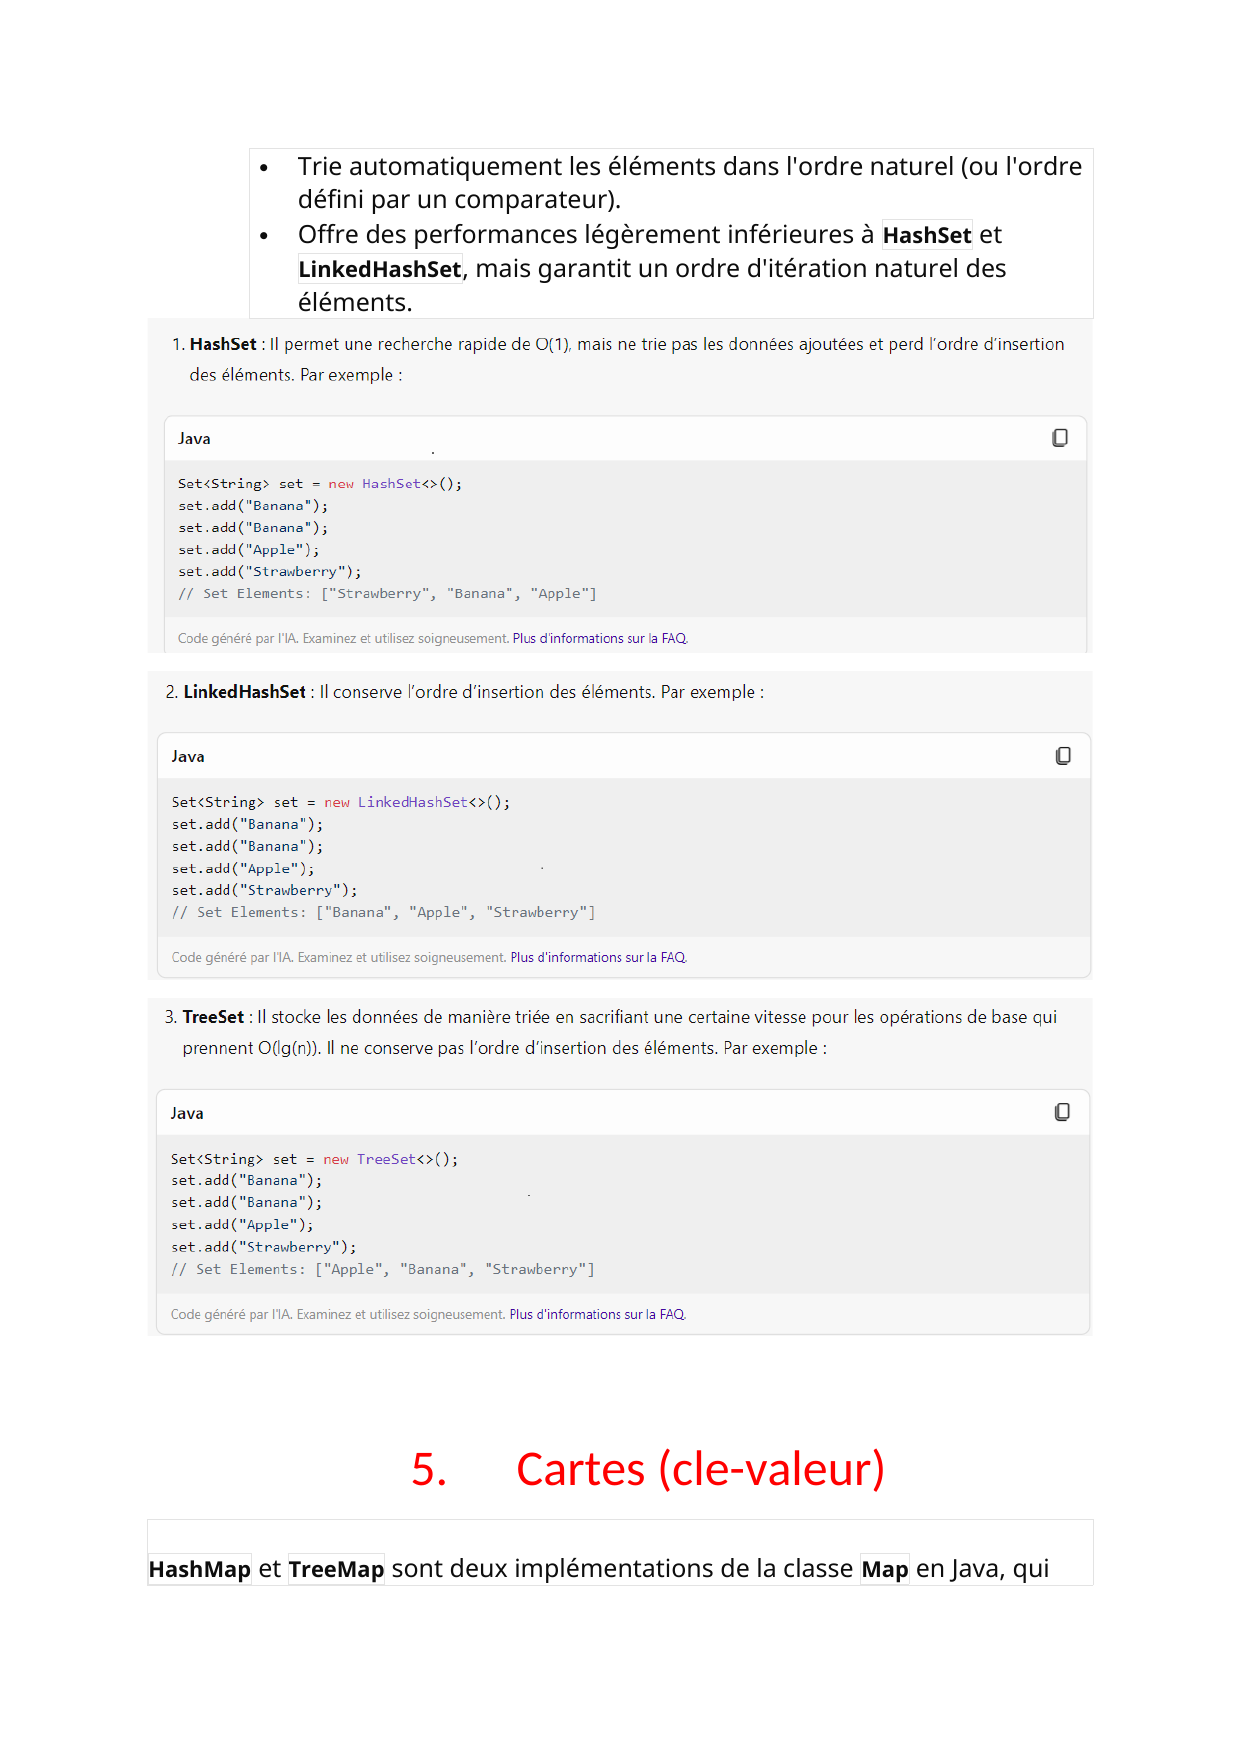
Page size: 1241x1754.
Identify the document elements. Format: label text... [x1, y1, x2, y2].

list Trie automatiquement les éléments dans l'ordre naturel (ou l'ordre défini par un comparateur). [250, 149, 1093, 216]
picture [147, 998, 1093, 1336]
picture [147, 671, 1093, 980]
picture [147, 318, 1093, 653]
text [148, 1520, 1093, 1585]
list Cartes (cle-valeur) [410, 1437, 1093, 1498]
list Offre des performances légèrement inférieures à HashSet et LinkedHashSet, mais garantit un ordre d'itération naturel des éléments. [250, 216, 1093, 318]
